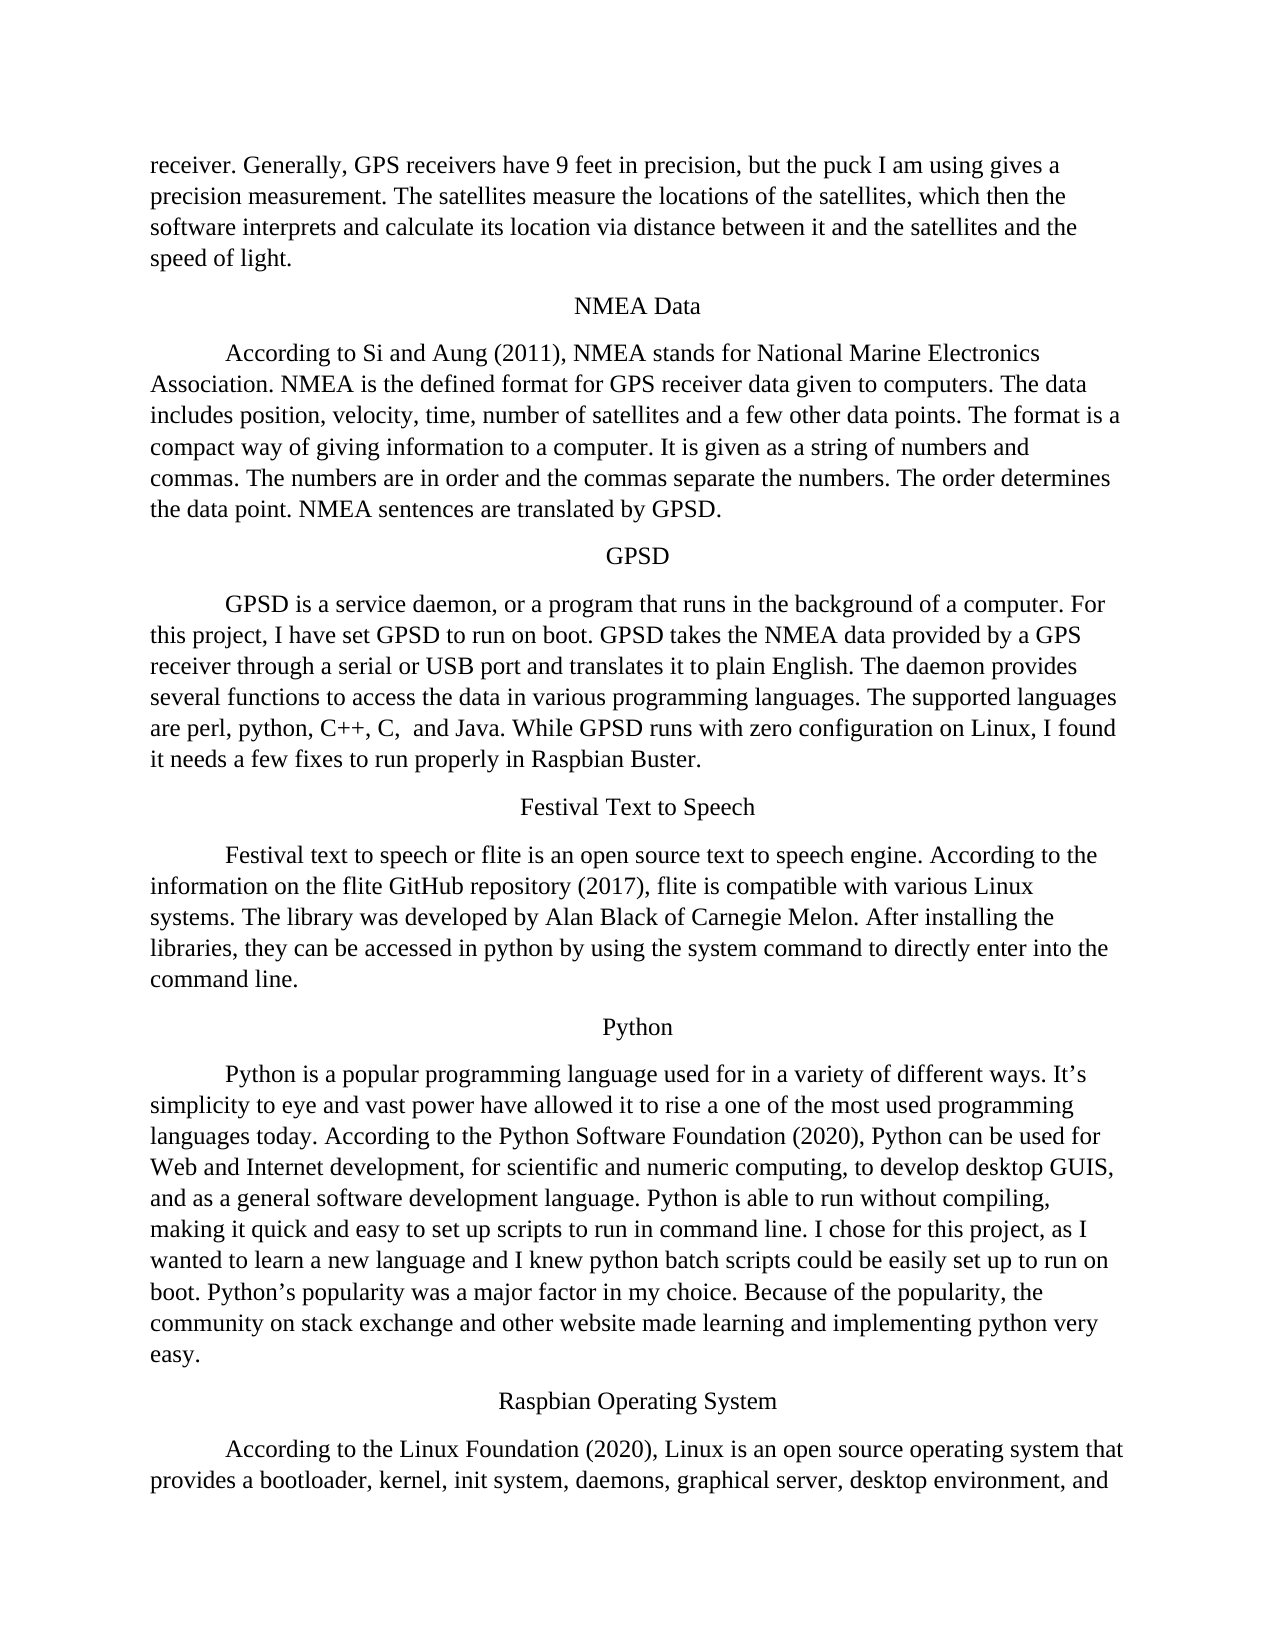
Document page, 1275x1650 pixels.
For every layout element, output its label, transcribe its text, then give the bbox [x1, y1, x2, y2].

text Python [150, 1012, 1125, 1040]
text Raspbian Operating System [150, 1386, 1125, 1415]
text Python is a popular programming language used for in a variety of different ways. It’s simplicity to eye and vast power have allowed it to rise a one of the most used programming languages today. According to the Python Software Foundation (2020), Python can be used for Web and Internet development, for scientific and numeric computing, to develop desktop GUIS, and as a general software development language. Python is able to run without compiling, making it quick and easy to set up scripts to run in command line. I chose for this project, as I wanted to learn a new language and I knew python batch scripts could be easily set up to run on boot. Python’s popularity was a major factor in my choice. Because of the popularity, the community on stack exchange and other website made learning and implementing python very easy. [150, 1059, 1125, 1367]
text Festival Text to Speech [150, 792, 1125, 821]
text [150, 150, 1125, 272]
text GPSD is a service daemon, or a program that runs in the background of a computer. For this project, I have set GPSD to run on boot. GPSD takes the NMEA data provided by a GPS receiver through a serial or USB port and translates it to plain English. The daemon provides several functions to access the data in various programming languages. The supported languages are perl, python, C++, C, and Java. While GPSD runs with zero configuration on Linux, I found it needs a few fixes to run properly in Raspbian Buster. [150, 589, 1125, 773]
text GPSD [150, 541, 1125, 570]
text NMEA Data [150, 291, 1125, 319]
text According to Si and Aung (2011), NMEA stands for National Marine Electronics Association. NMEA is the defined format for GPS receiver data given to computers. The data includes position, velocity, time, number of satellites and a few other data points. The format is a compact way of giving information to a computer. It is given as a string of numbers and commas. The numbers are in order and the commas separate the numbers. The order determines the data point. NMEA sentences are translated by GPSD. [150, 338, 1125, 522]
text Festival text to speech or flite is an open source text to speech engine. According to the information on the flite GitHub repository (2017), flite is compatible with various Linux systems. The library was developed by Alan Black of Carnegie Melon. After installing the libraries, they can be accessed in python by using the system command to directly enter into the command line. [150, 840, 1125, 993]
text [150, 1434, 1125, 1494]
